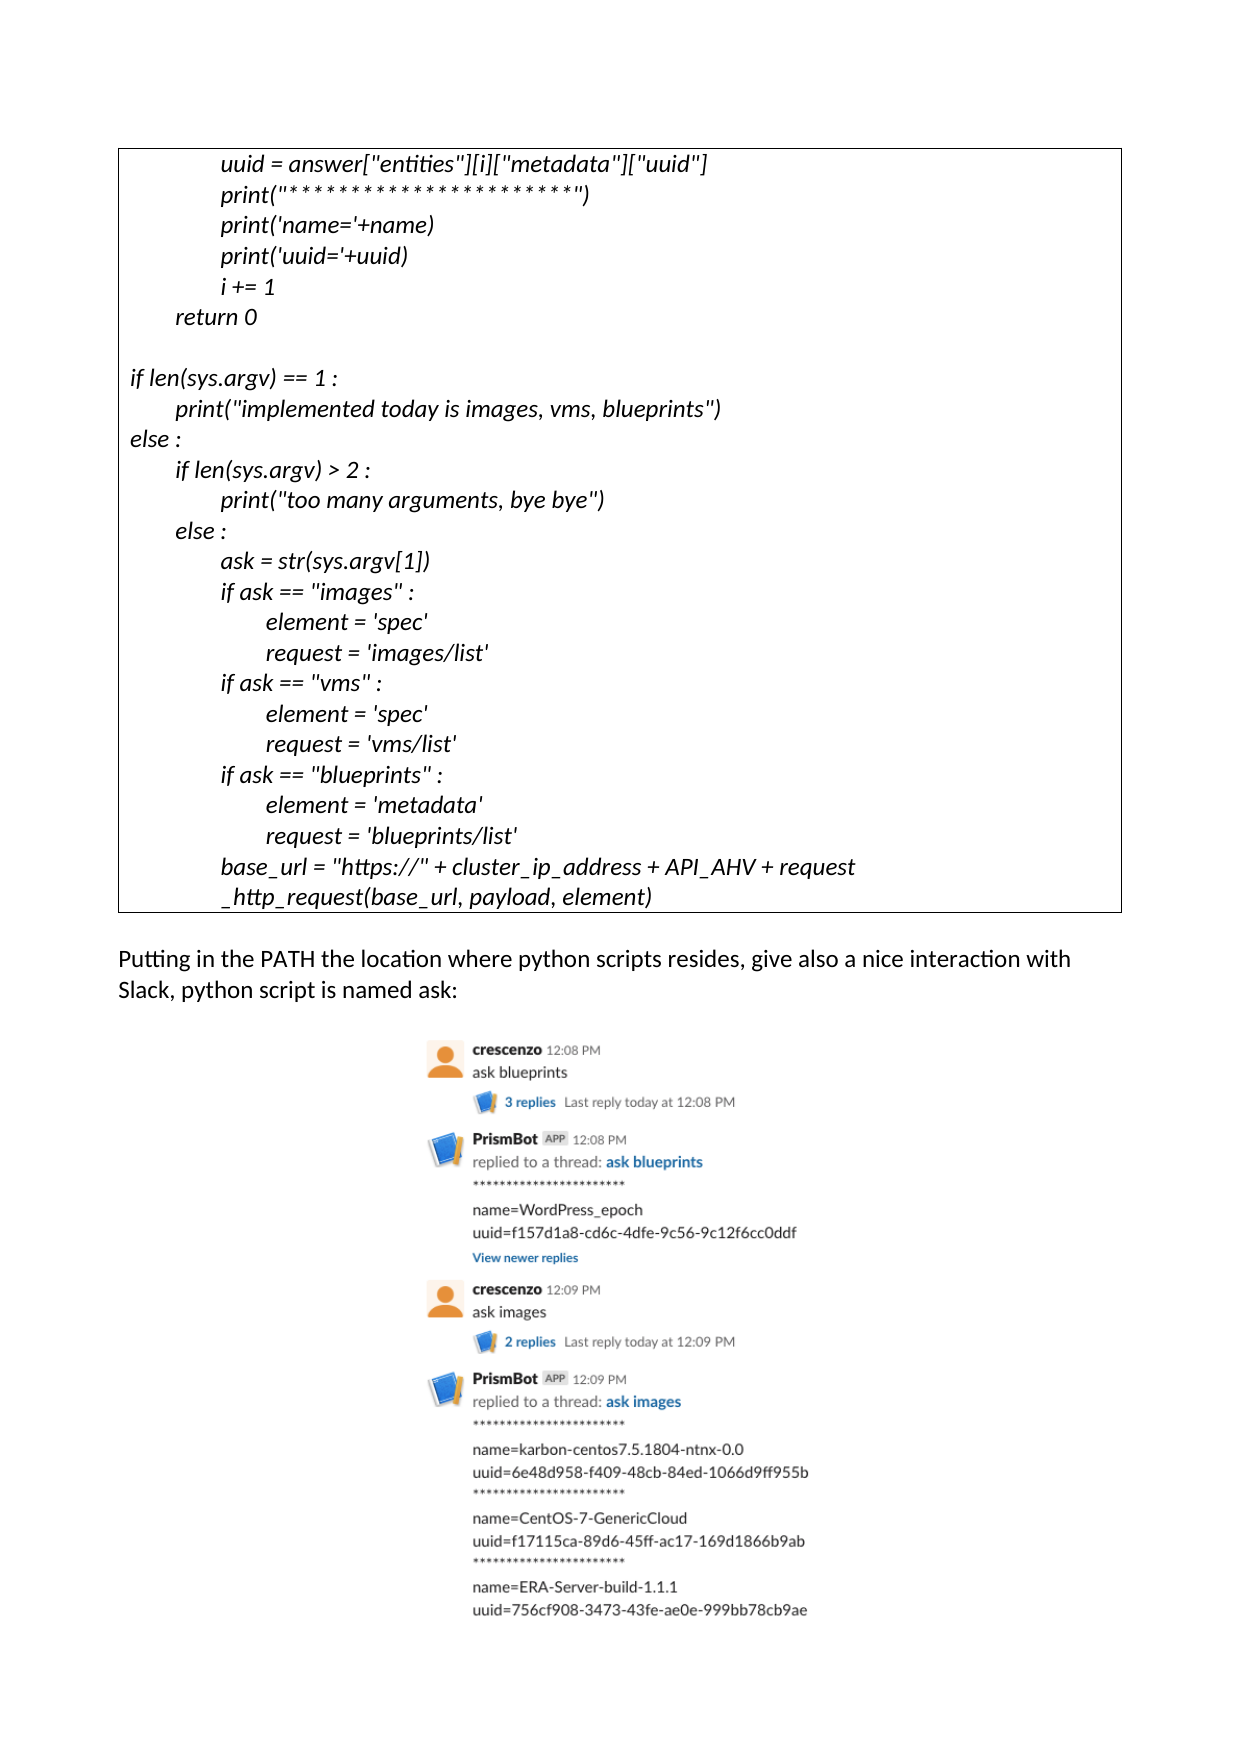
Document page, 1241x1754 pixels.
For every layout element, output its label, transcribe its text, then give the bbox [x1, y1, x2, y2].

picture [410, 1034, 830, 1629]
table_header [119, 149, 1121, 912]
text Putting in the PATH the location where python scripts resides, give also a nice interaction with Slack, python script is named ask: [118, 943, 1122, 1004]
